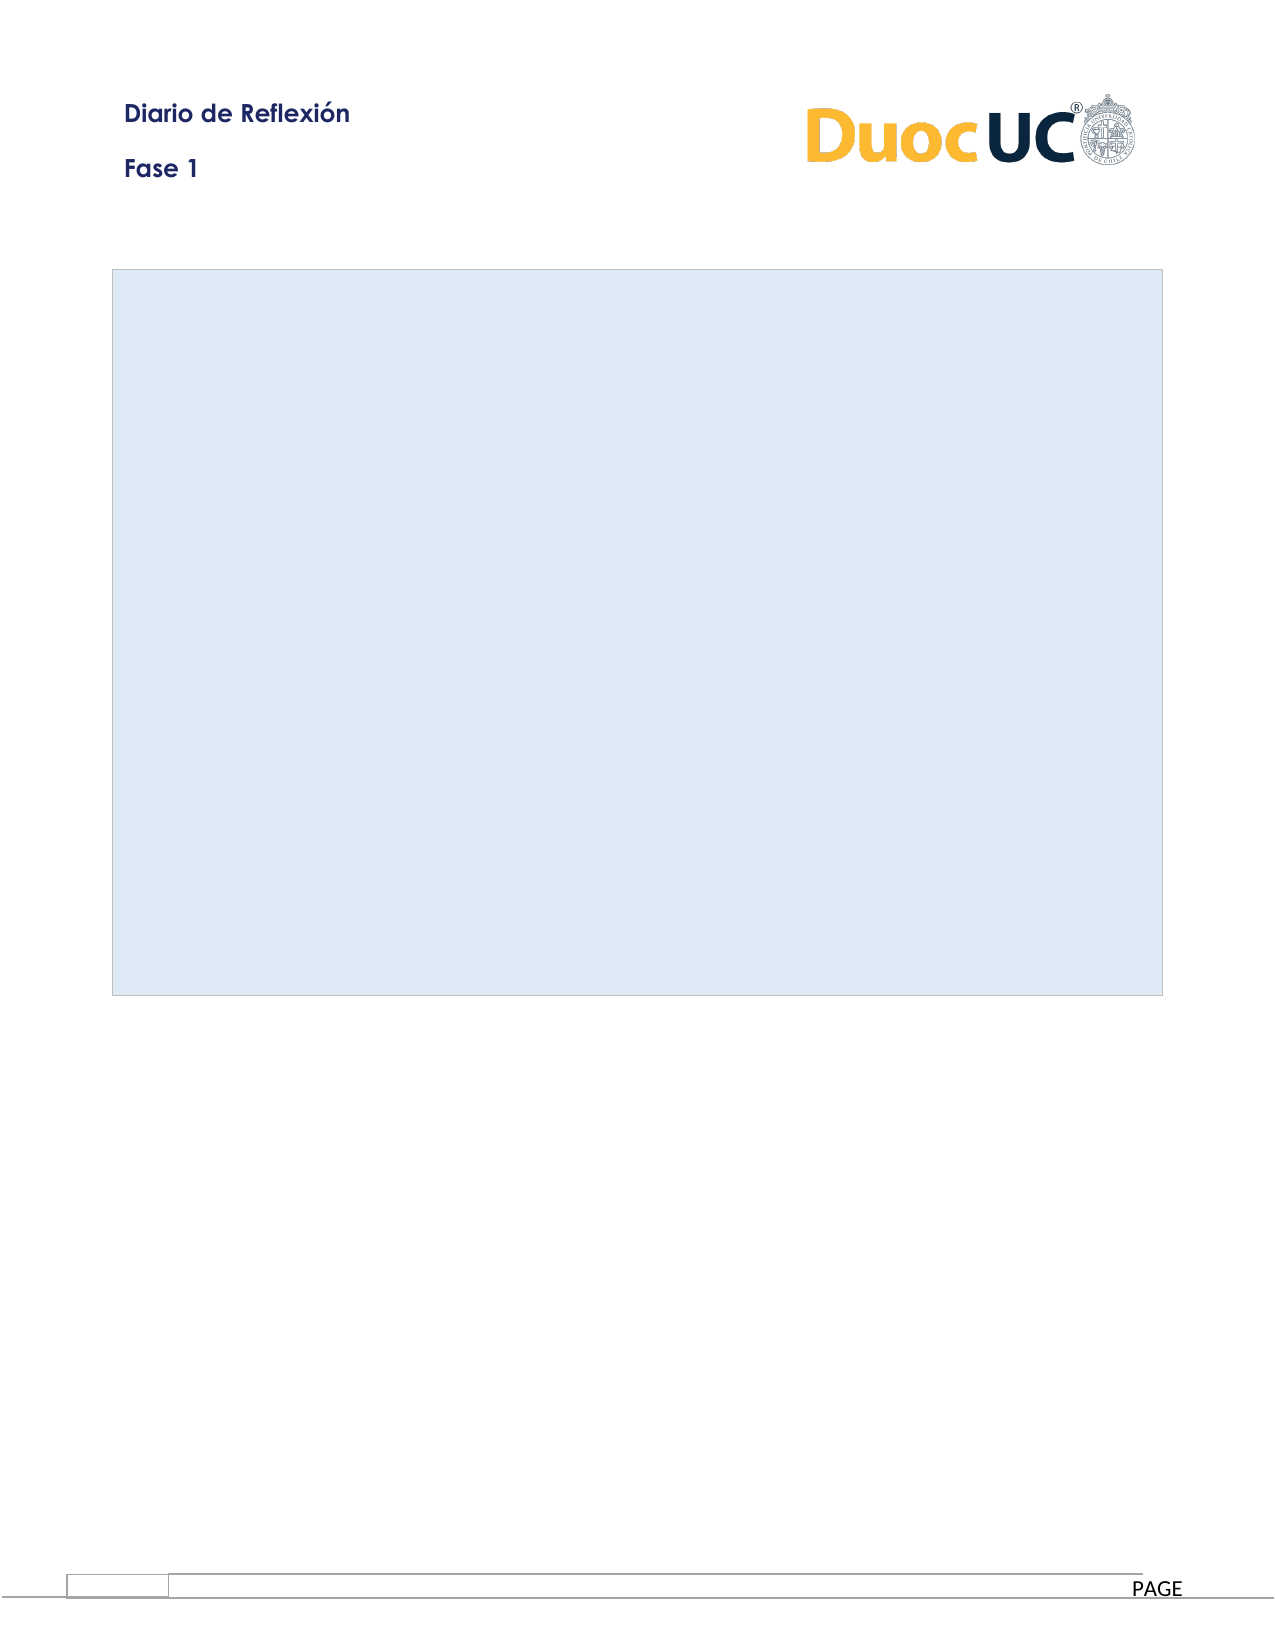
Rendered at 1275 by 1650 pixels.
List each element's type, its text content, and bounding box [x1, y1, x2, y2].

picture [807, 94, 1135, 165]
